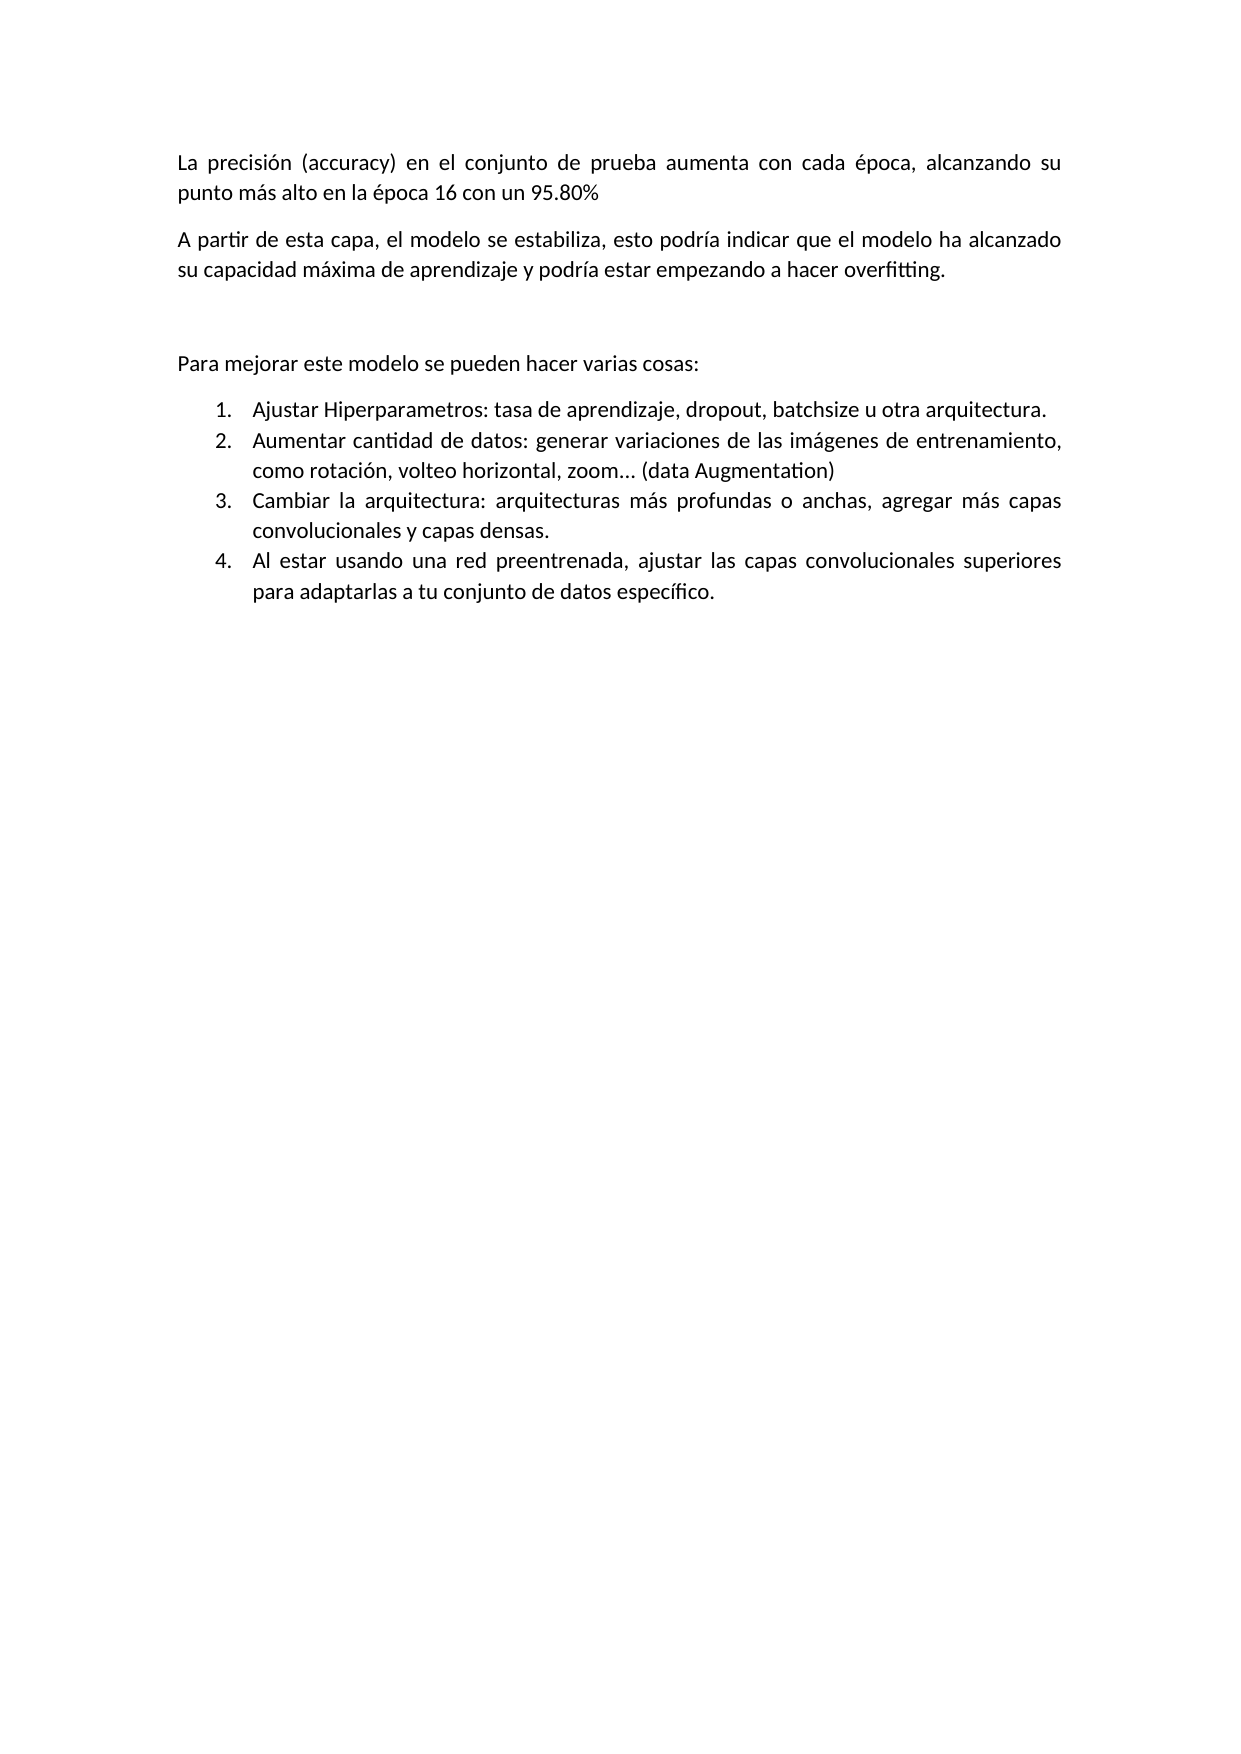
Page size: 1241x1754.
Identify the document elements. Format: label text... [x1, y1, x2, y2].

list Ajustar Hiperparametros: tasa de aprendizaje, dropout, batchsize u otra arquitectura. [215, 396, 1063, 423]
list Aumentar cantidad de datos: generar variaciones de las imágenes de entrenamiento, como rotación, volteo horizontal, zoom... (data Augmentation) [215, 426, 1063, 484]
text A partir de esta capa, el modelo se estabiliza, esto podría indicar que el modelo ha alcanzado su capacidad máxima de aprendizaje y podría estar empezando a hacer overfitting. [177, 225, 1063, 283]
list Al estar usando una red preentrenada, ajustar las capas convolucionales superiores para adaptarlas a tu conjunto de datos específico. [215, 547, 1063, 605]
list Cambiar la arquitectura: arquitecturas más profundas o anchas, agregar más capas convolucionales y capas densas. [215, 486, 1063, 544]
text Para mejorar este modelo se pueden hacer varias cosas: [177, 349, 1063, 377]
text La precisión (accuracy) en el conjunto de prueba aumenta con cada época, alcanzando su punto más alto en la época 16 con un 95.80% [177, 148, 1063, 206]
